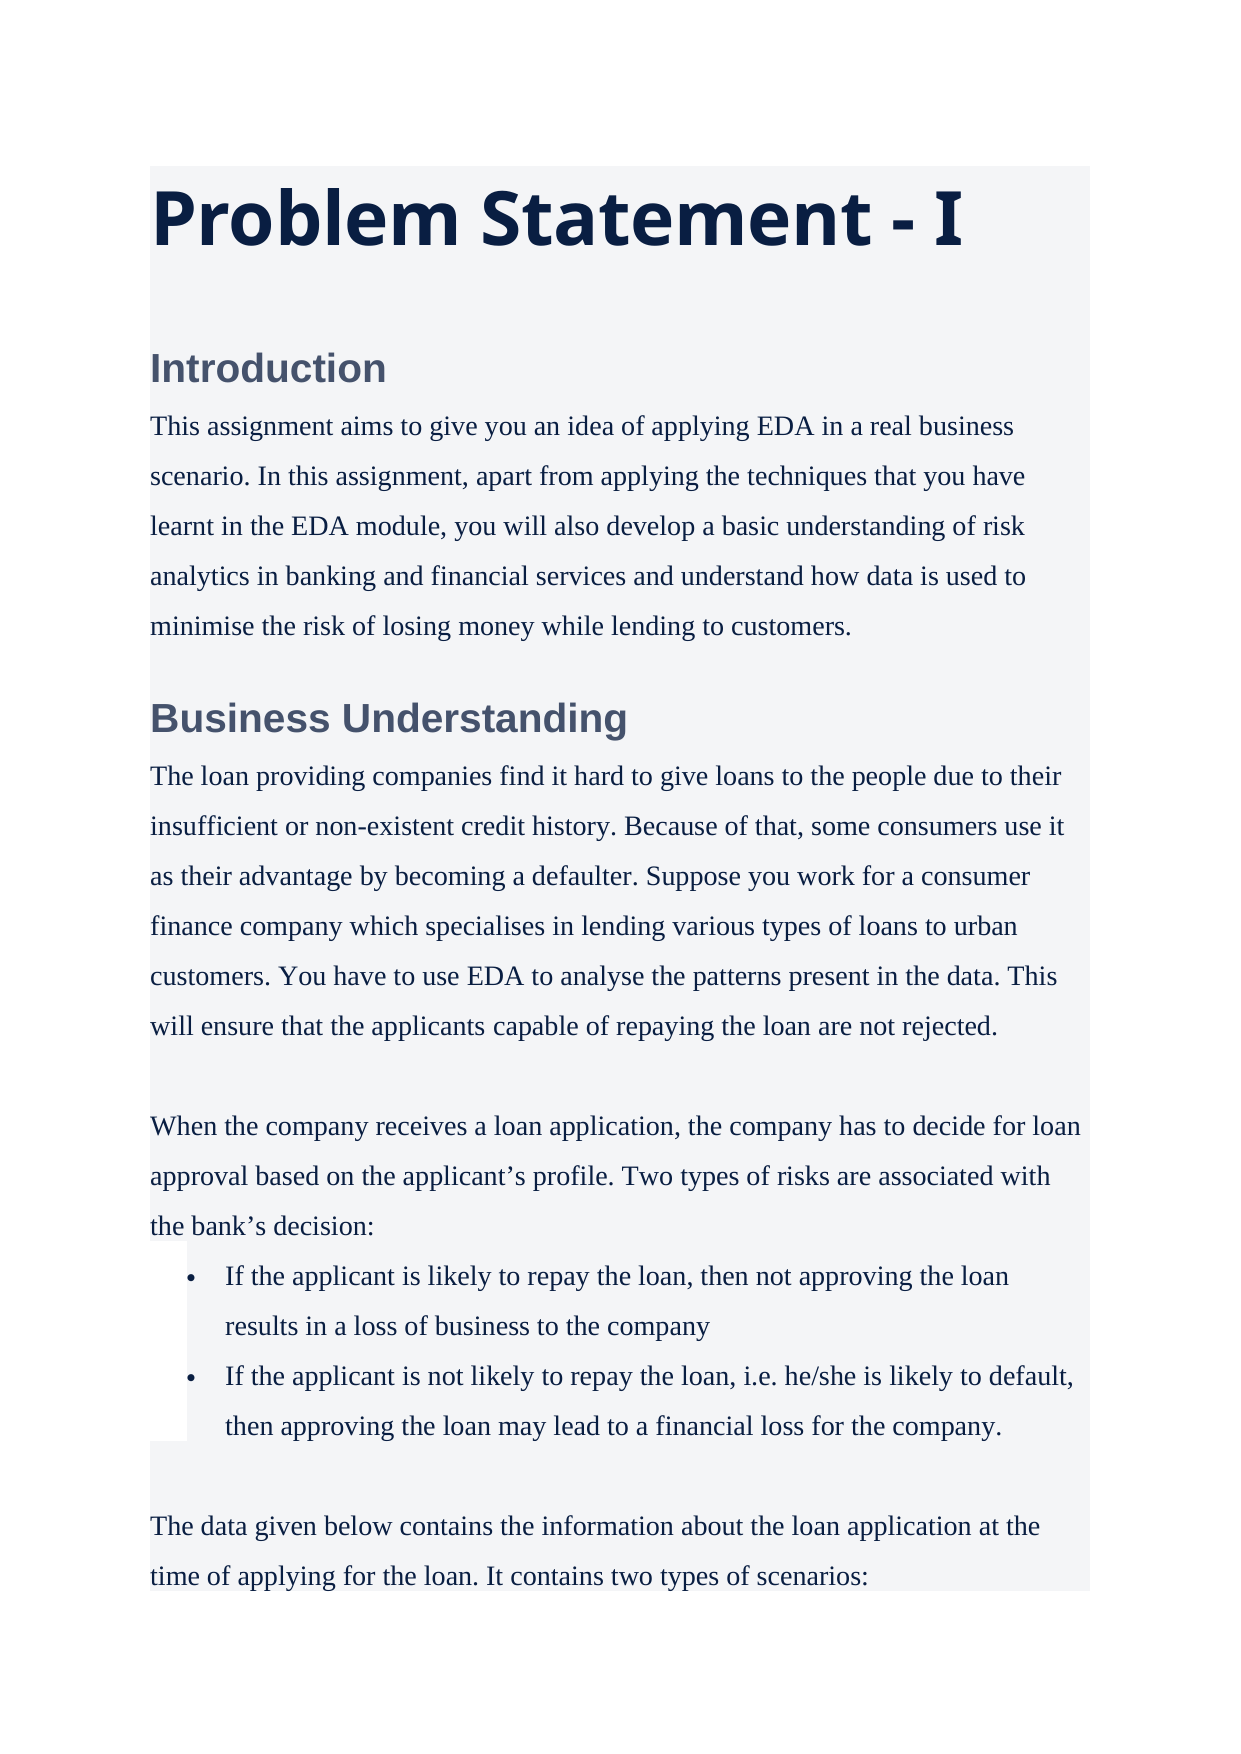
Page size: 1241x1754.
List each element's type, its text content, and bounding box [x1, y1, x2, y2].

text The loan providing companies find it hard to give loans to the people due to their insufficient or non-existent credit history. Because of that, some consumers use it as their advantage by becoming a defaulter. Suppose you work for a consumer finance company which specialises in lending various types of loans to urban customers. You have to use EDA to analyse the patterns present in the data. This will ensure that the applicants capable of repaying the loan are not rejected. [150, 741, 1090, 1041]
text Problem Statement - I [150, 166, 1090, 268]
list If the applicant is likely to repay the loan, then not approving the loan results in a loss of business to the company [187, 1241, 1090, 1341]
text Business Understanding [150, 691, 1090, 741]
text When the company receives a loan application, the company has to decide for loan approval based on the applicant’s profile. Two types of risks are associated with the bank’s decision: [150, 1091, 1090, 1241]
text The data given below contains the information about the loan application at the time of applying for the loan. It contains two types of scenarios: [150, 1491, 1090, 1591]
text This assignment aims to give you an idea of applying EDA in a real business scenario. In this assignment, apart from applying the techniques that you have learnt in the EDA module, you will also develop a basic understanding of risk analytics in banking and financial services and understand how data is used to minimise the risk of losing money while lending to customers. [150, 391, 1090, 641]
list If the applicant is not likely to repay the loan, i.e. he/she is likely to default, then approving the loan may lead to a financial loss for the company. [187, 1341, 1090, 1441]
text Introduction [150, 341, 1090, 391]
